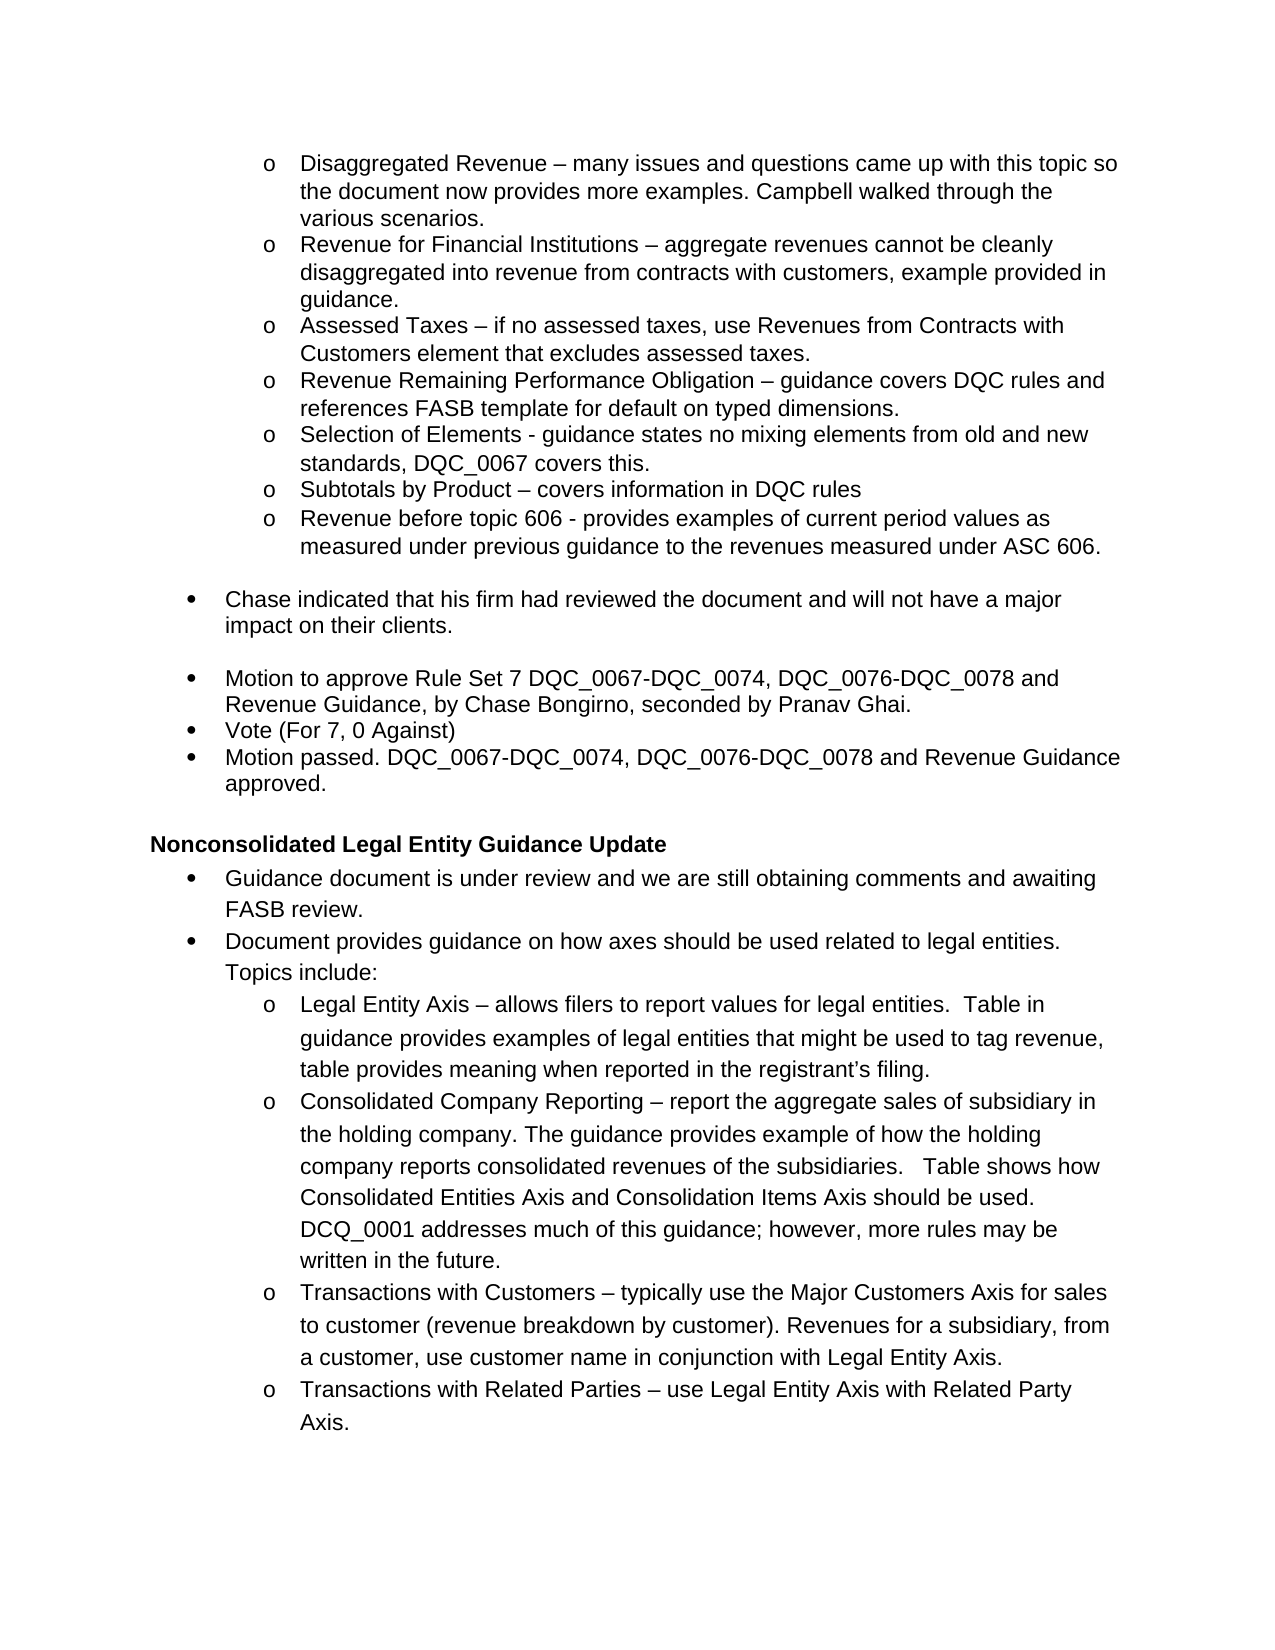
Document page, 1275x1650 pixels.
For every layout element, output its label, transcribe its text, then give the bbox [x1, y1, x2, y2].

list Vote (For 7, 0 Against) [187, 717, 1125, 744]
list Motion to approve Rule Set 7 DQC_0067-DQC_0074, DQC_0076-DQC_0078 and Revenue Guidance, by Chase Bongirno, seconded by Pranav Ghai. [187, 664, 1125, 717]
list Guidance document is under review and we are still obtaining comments and awaiting FASB review. [187, 865, 1125, 923]
list Revenue for Financial Institutions – aggregate revenues cannot be cleanly disaggregated into revenue from contracts with customers, example provided in guidance. [262, 231, 1125, 312]
list Revenue before topic 606 - provides examples of current period values as measured under previous guidance to the revenues measured under ASC 606. [262, 504, 1125, 559]
list Chase indicated that his firm had reviewed the document and will not have a major impact on their clients. [187, 586, 1125, 638]
list Transactions with Related Parties – use Legal Entity Axis with Related Party Axis. [262, 1376, 1125, 1436]
text Nonconsolidated Legal Entity Guidance Update [150, 831, 1125, 857]
list Consolidated Company Reporting – report the aggregate sales of subsidiary in the holding company. The guidance provides example of how the holding company reports consolidated revenues of the subsidiaries. Table shows how Consolidated Entities Axis and Consolidation Items Axis should be used. DCQ_0001 addresses much of this guidance; however, more rules may be written in the future. [262, 1088, 1125, 1274]
list Motion passed. DQC_0067-DQC_0074, DQC_0076-DQC_0078 and Revenue Guidance approved. [187, 744, 1125, 796]
list Legal Entity Axis – allows filers to report values for legal entities. Table in guidance provides examples of legal entities that might be used to tag revenue, table provides meaning when reported in the registrant’s filing. [262, 991, 1125, 1082]
list Revenue Remaining Performance Obligation – guidance covers DQC rules and references FASB template for default on typed dimensions. [262, 367, 1125, 421]
list Transactions with Customers – typically use the Major Customers Axis for sales to customer (revenue breakdown by customer). Revenues for a subsidiary, from a customer, use customer name in conjunction with Legal Entity Axis. [262, 1279, 1125, 1370]
list Subtotals by Product – covers information in DQC rules [262, 476, 1125, 504]
list Assessed Taxes – if no assessed taxes, use Revenues from Contracts with Customers element that excludes assessed taxes. [262, 312, 1125, 367]
list Document provides guidance on how axes should be used related to legal entities. Topics include: [187, 928, 1125, 986]
list Disaggregated Revenue – many issues and questions came up with this topic so the document now provides more examples. Campbell walked through the various scenarios. [262, 150, 1125, 231]
list Selection of Elements - guidance states no mixing elements from old and new standards, DQC_0067 covers this. [262, 421, 1125, 476]
